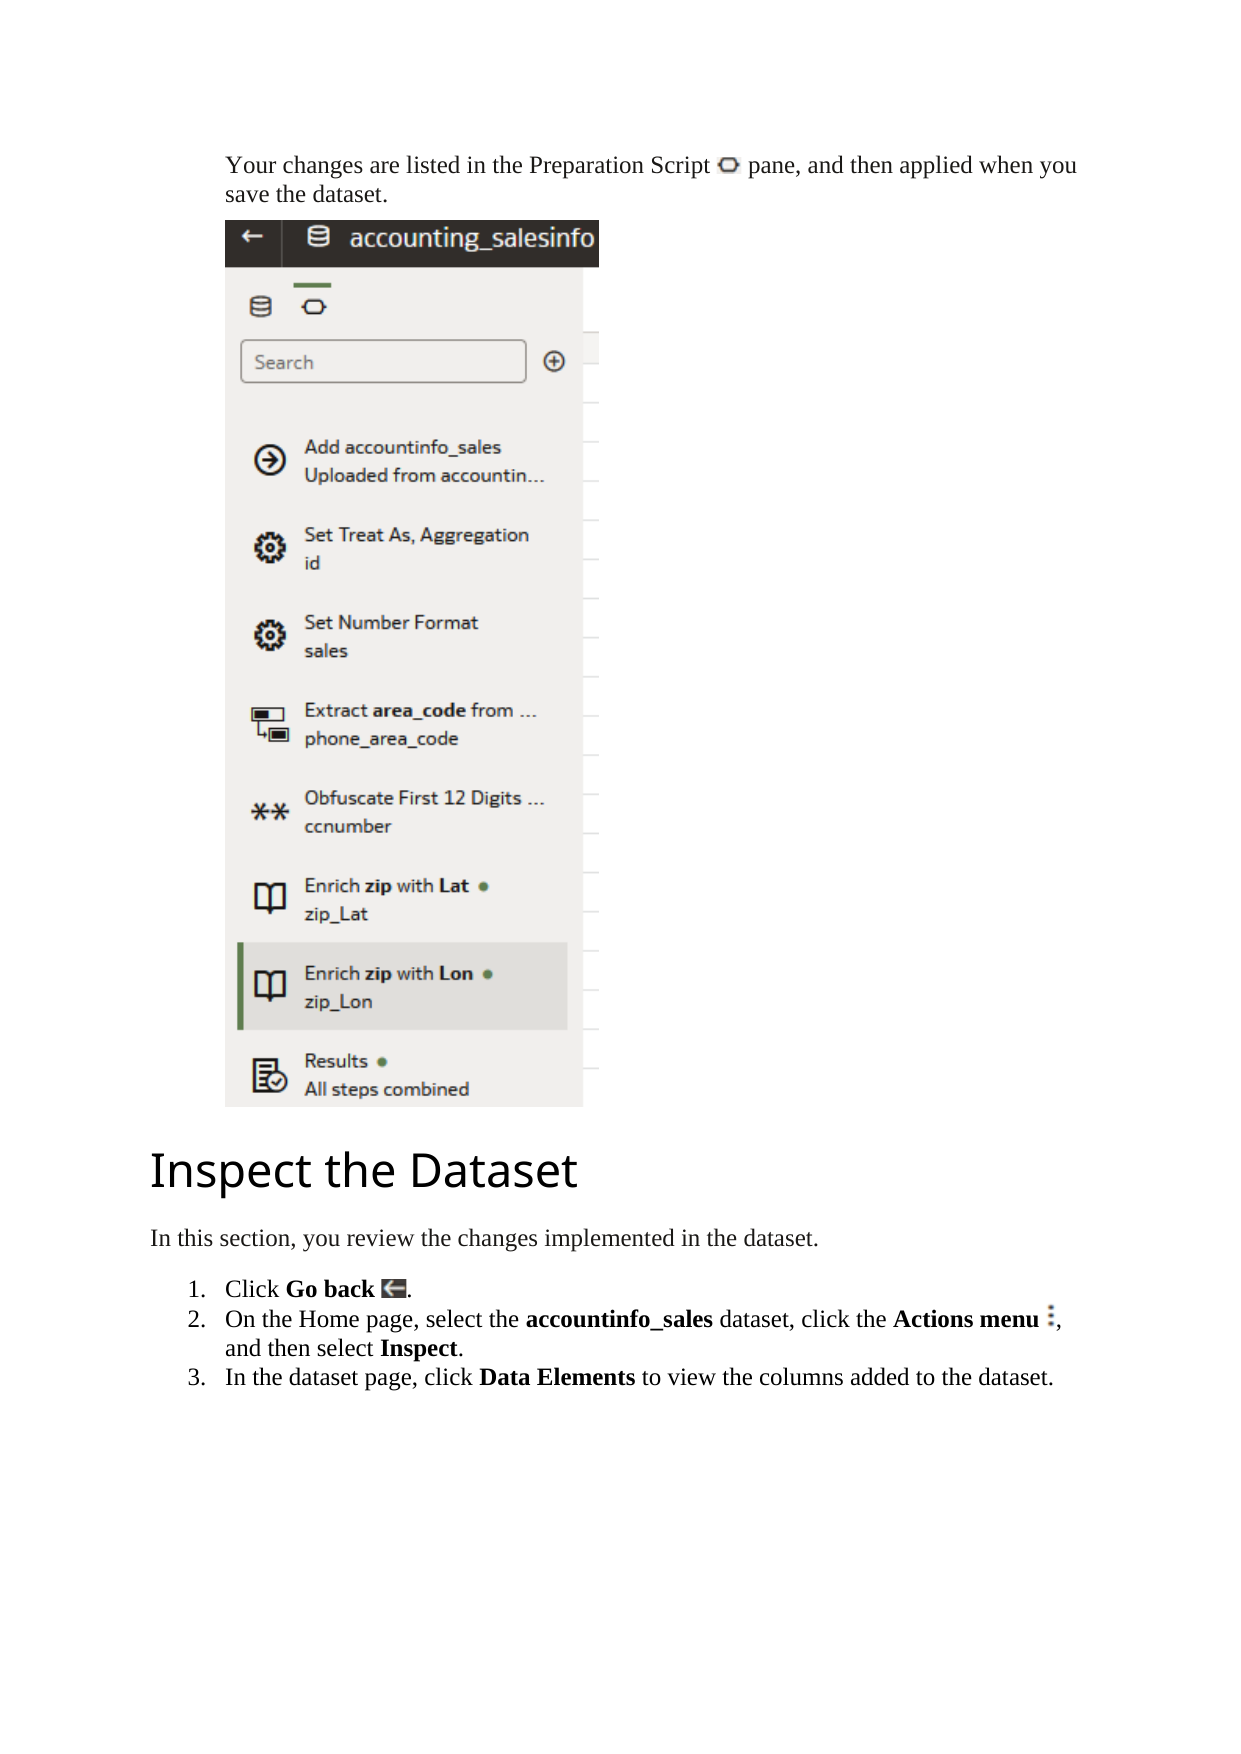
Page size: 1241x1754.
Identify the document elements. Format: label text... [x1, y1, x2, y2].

list In the dataset page, click Data Elements to view the columns added to the dataset. [187, 1362, 1090, 1391]
text In this section, you review the changes implemented in the dataset. [150, 1223, 1090, 1252]
picture [716, 157, 742, 174]
text Your changes are listed in the Preparation Script pane, and then applied when you save the dataset. [225, 150, 1090, 207]
list On the Home page, select the accountinfo_sales dataset, click the Actions menu , and then select Inspect. [187, 1303, 1090, 1362]
picture [381, 1279, 407, 1298]
picture [225, 220, 599, 1107]
text Inspect the Dataset [150, 1137, 1090, 1201]
picture [1045, 1302, 1056, 1328]
list Click Go back . [187, 1274, 1090, 1303]
